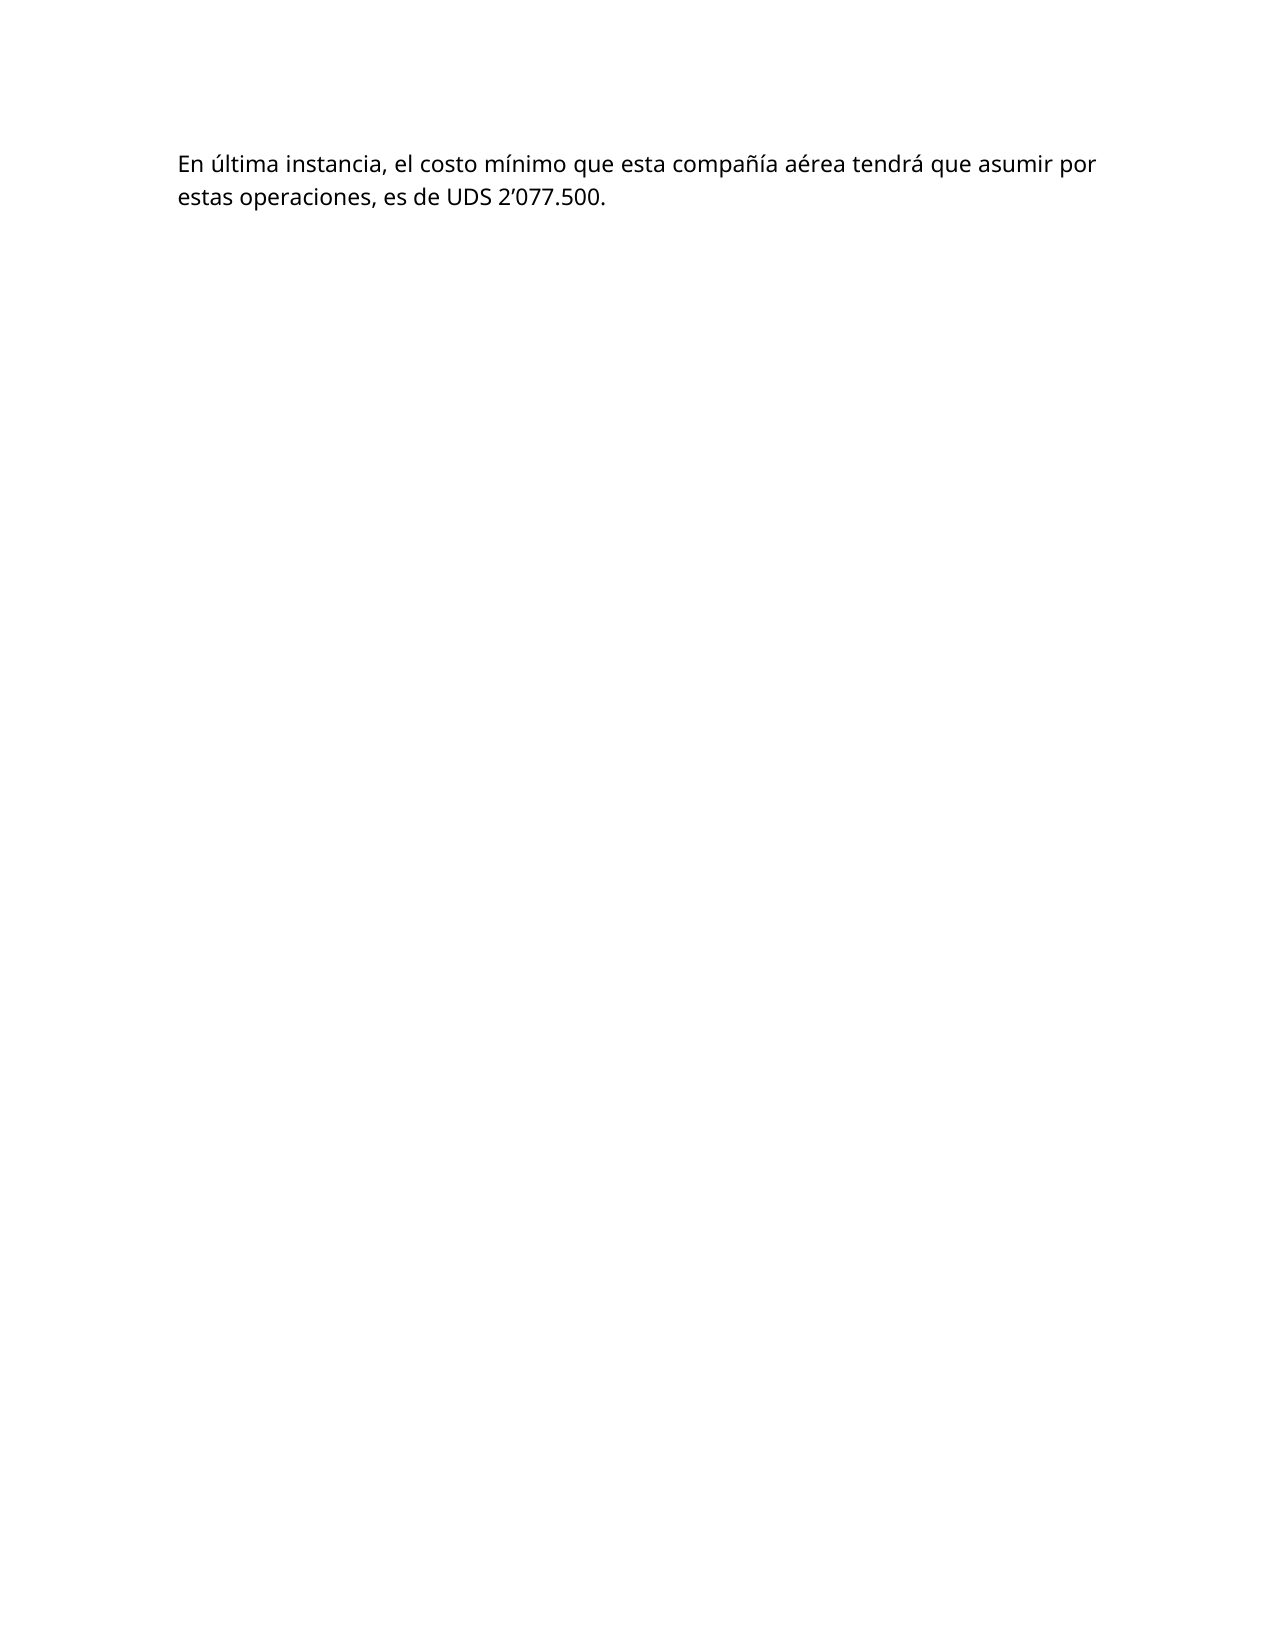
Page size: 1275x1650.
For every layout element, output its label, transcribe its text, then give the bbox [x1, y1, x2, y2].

text En última instancia, el costo mínimo que esta compañía aérea tendrá que asumir por estas operaciones, es de UDS 2’077.500. [177, 148, 1098, 213]
